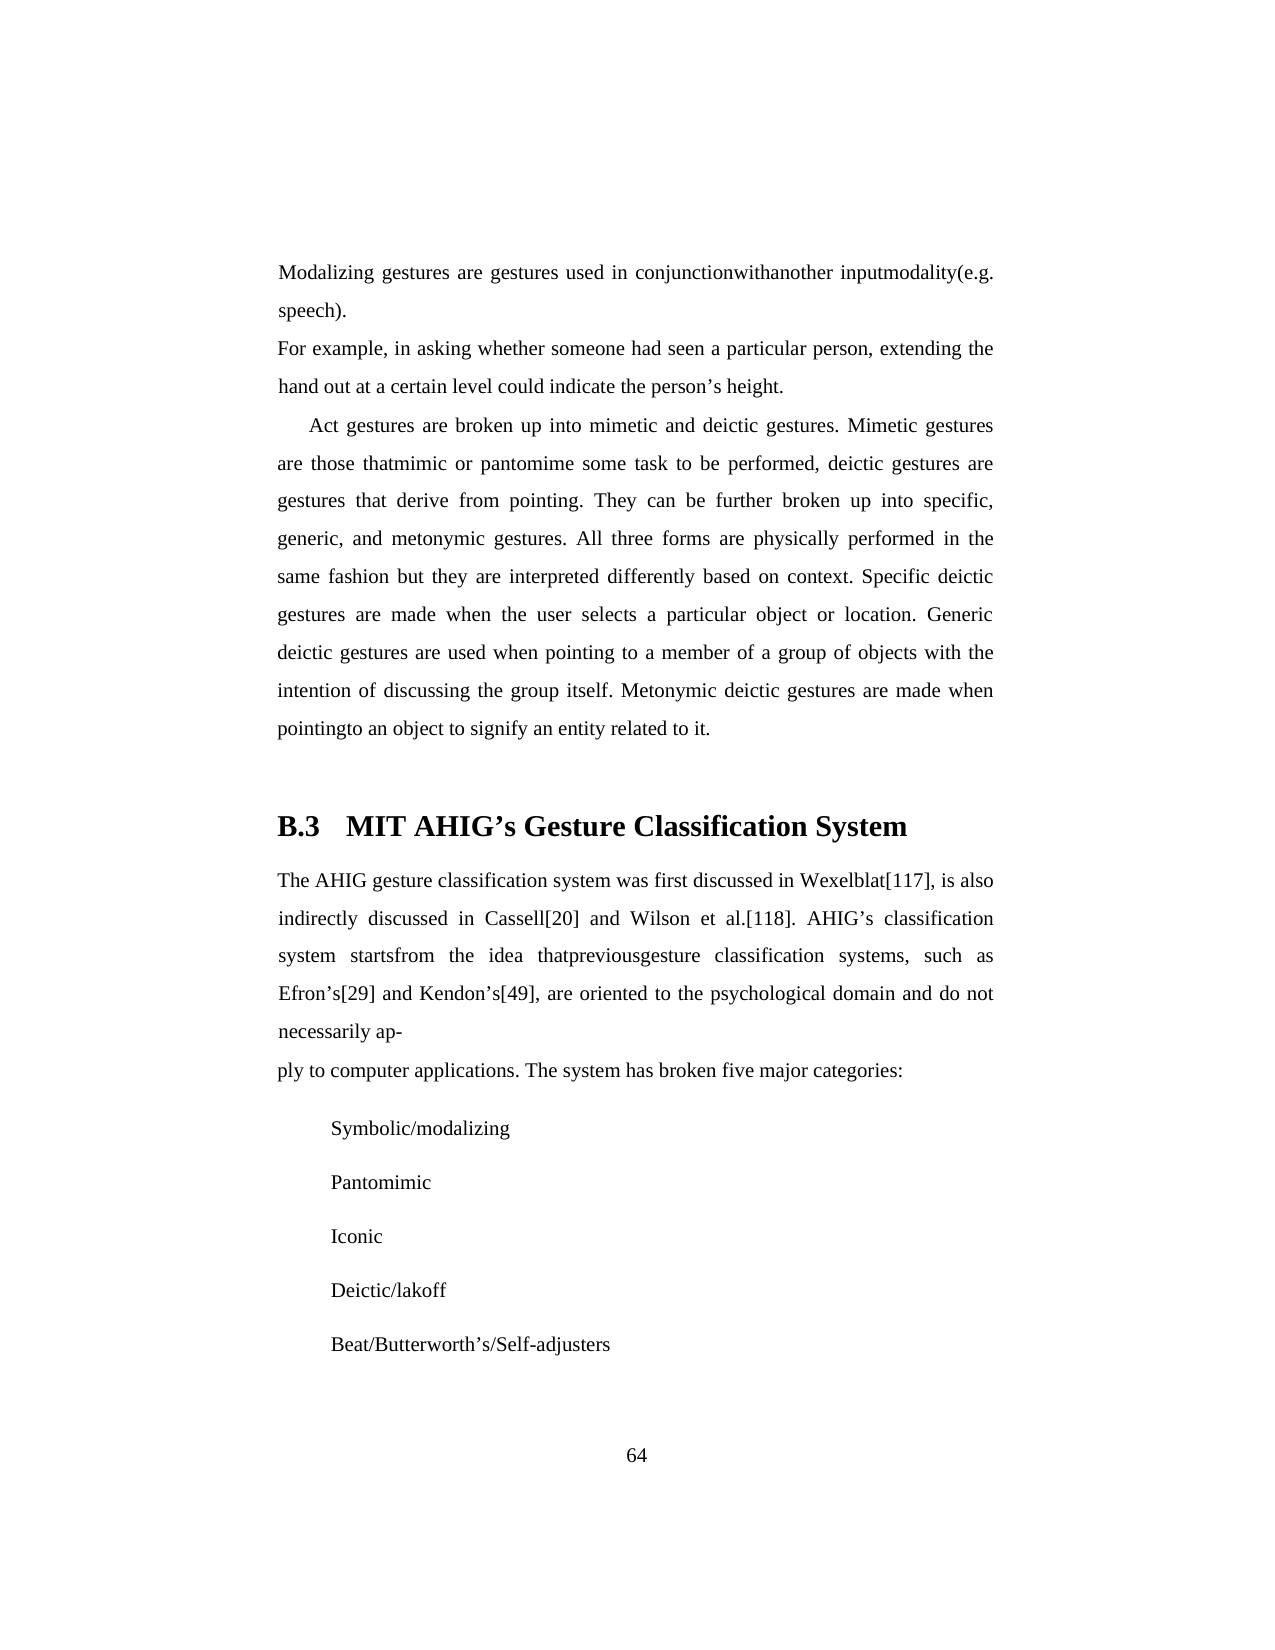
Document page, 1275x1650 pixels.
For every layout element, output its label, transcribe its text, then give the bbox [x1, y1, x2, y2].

text Symbolic/modalizing [331, 1116, 994, 1140]
text Deictic/lakoff [331, 1278, 994, 1302]
text Beat/Butterworth’s/Self-adjusters [331, 1332, 994, 1356]
text The AHIG gesture classification system was first discussed in Wexelblat[117], is also indirectly discussed in Cassell[20] and Wilson et al.[118]. AHIG’s classification system startsfrom the idea thatpreviousgesture classification systems, such as Efron’s[29] and Kendon’s[49], are oriented to the psychological domain and do not necessarily ap- [277, 868, 994, 1043]
text ply to computer applications. The system has broken five major categories: [277, 1058, 994, 1082]
text For example, in asking whether someone had seen a particular person, extending the hand out at a certain level could indicate the person’s height. [277, 336, 994, 398]
subtitle B.3 MIT AHIG’s Gesture Classification System [277, 808, 911, 842]
text Act gestures are broken up into mimetic and deictic gestures. Mimetic gestures are those thatmimic or pantomime some task to be performed, deictic gestures are gestures that derive from pointing. They can be further broken up into specific, generic, and metonymic gestures. All three forms are physically performed in the same fashion but they are interpreted differently based on context. Specific deictic gestures are made when the user selects a particular object or location. Generic deictic gestures are used when pointing to a member of a group of objects with the intention of discussing the group itself. Metonymic deictic gestures are made when pointingto an object to signify an entity related to it. [277, 413, 994, 740]
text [277, 260, 994, 322]
text Pantomimic [331, 1170, 994, 1194]
text Iconic [331, 1224, 994, 1248]
